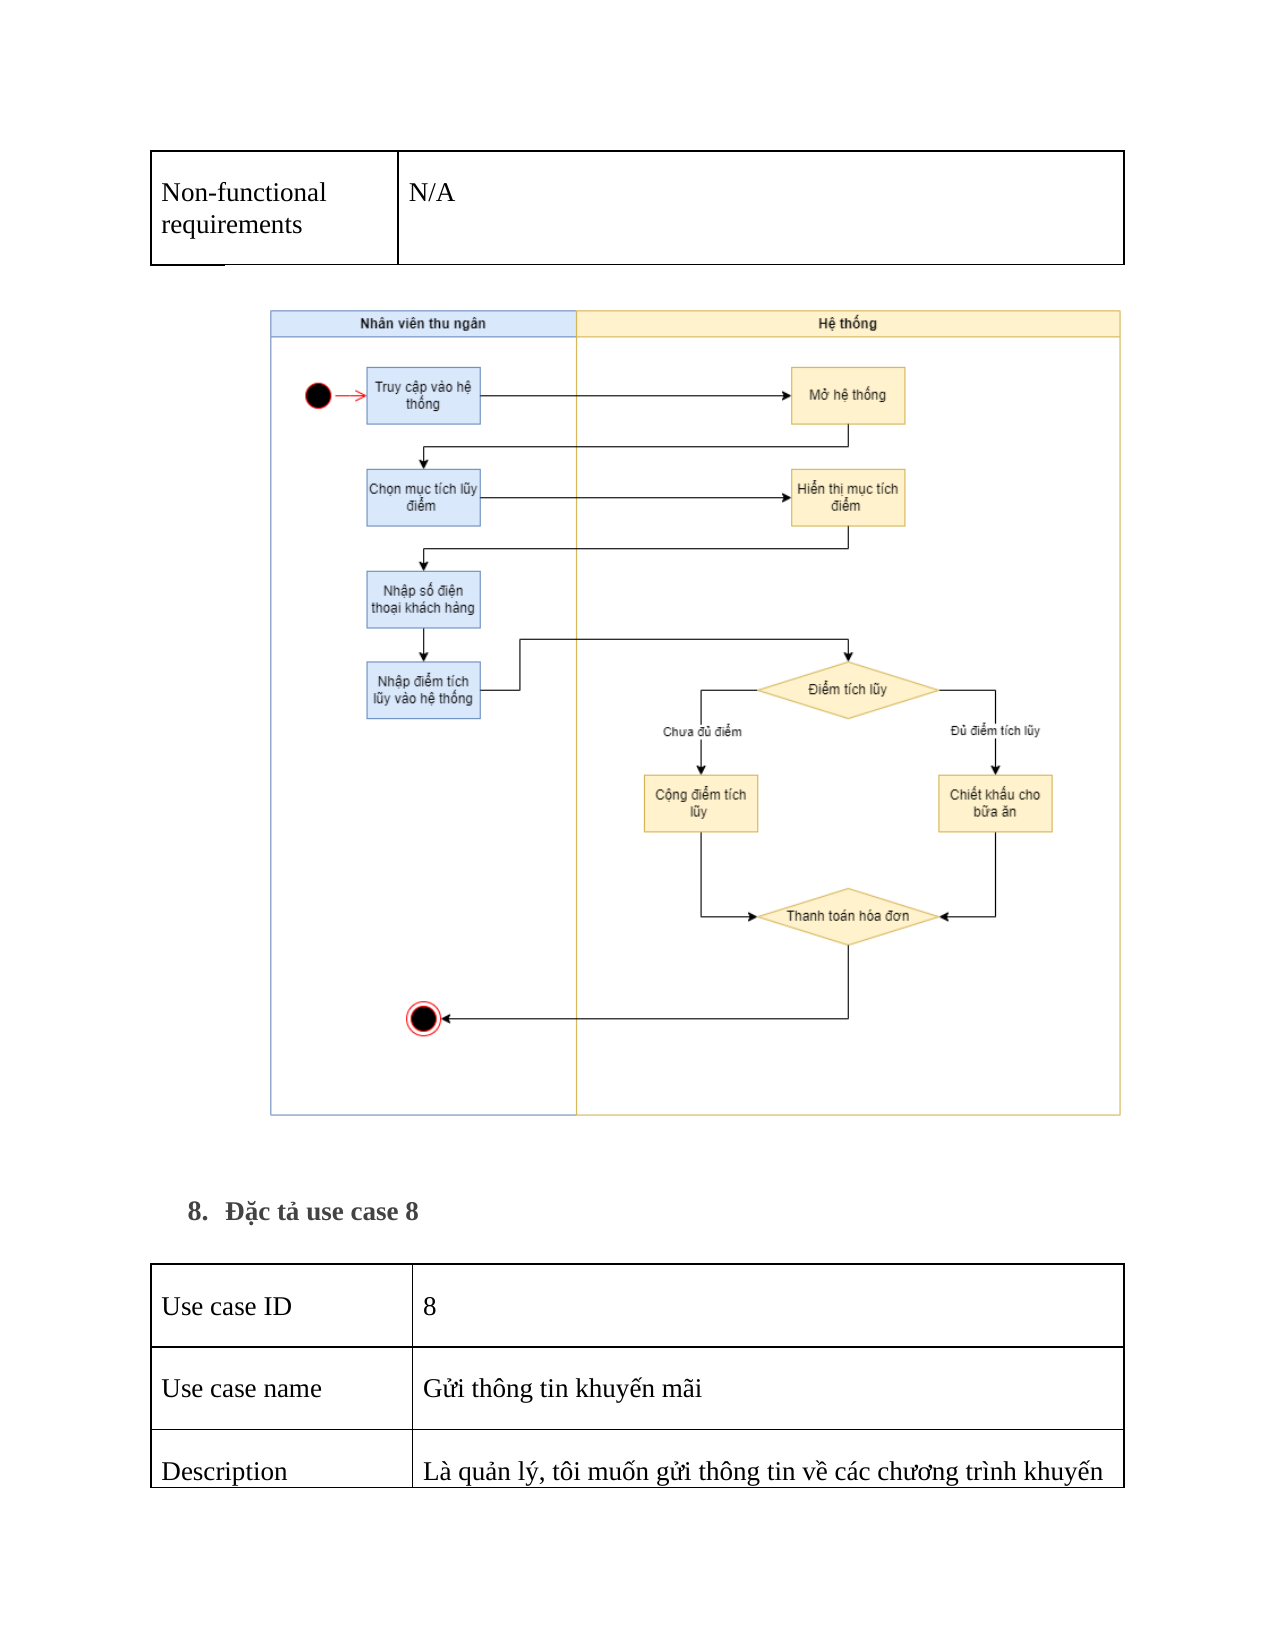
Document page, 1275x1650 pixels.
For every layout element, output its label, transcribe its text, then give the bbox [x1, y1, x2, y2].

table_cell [413, 1430, 1123, 1486]
table_cell N/A [399, 152, 1123, 264]
list Đặc tả use case 8 [187, 1194, 1125, 1226]
picture [225, 265, 1165, 1161]
table_header Use case ID [152, 1265, 412, 1346]
table_header 8 [413, 1265, 1123, 1346]
table_cell Description [152, 1430, 412, 1486]
table_cell Gửi thông tin khuyến mãi [413, 1348, 1123, 1429]
table_cell Use case name [152, 1348, 412, 1429]
table_cell Non-functional requirements [152, 152, 397, 264]
